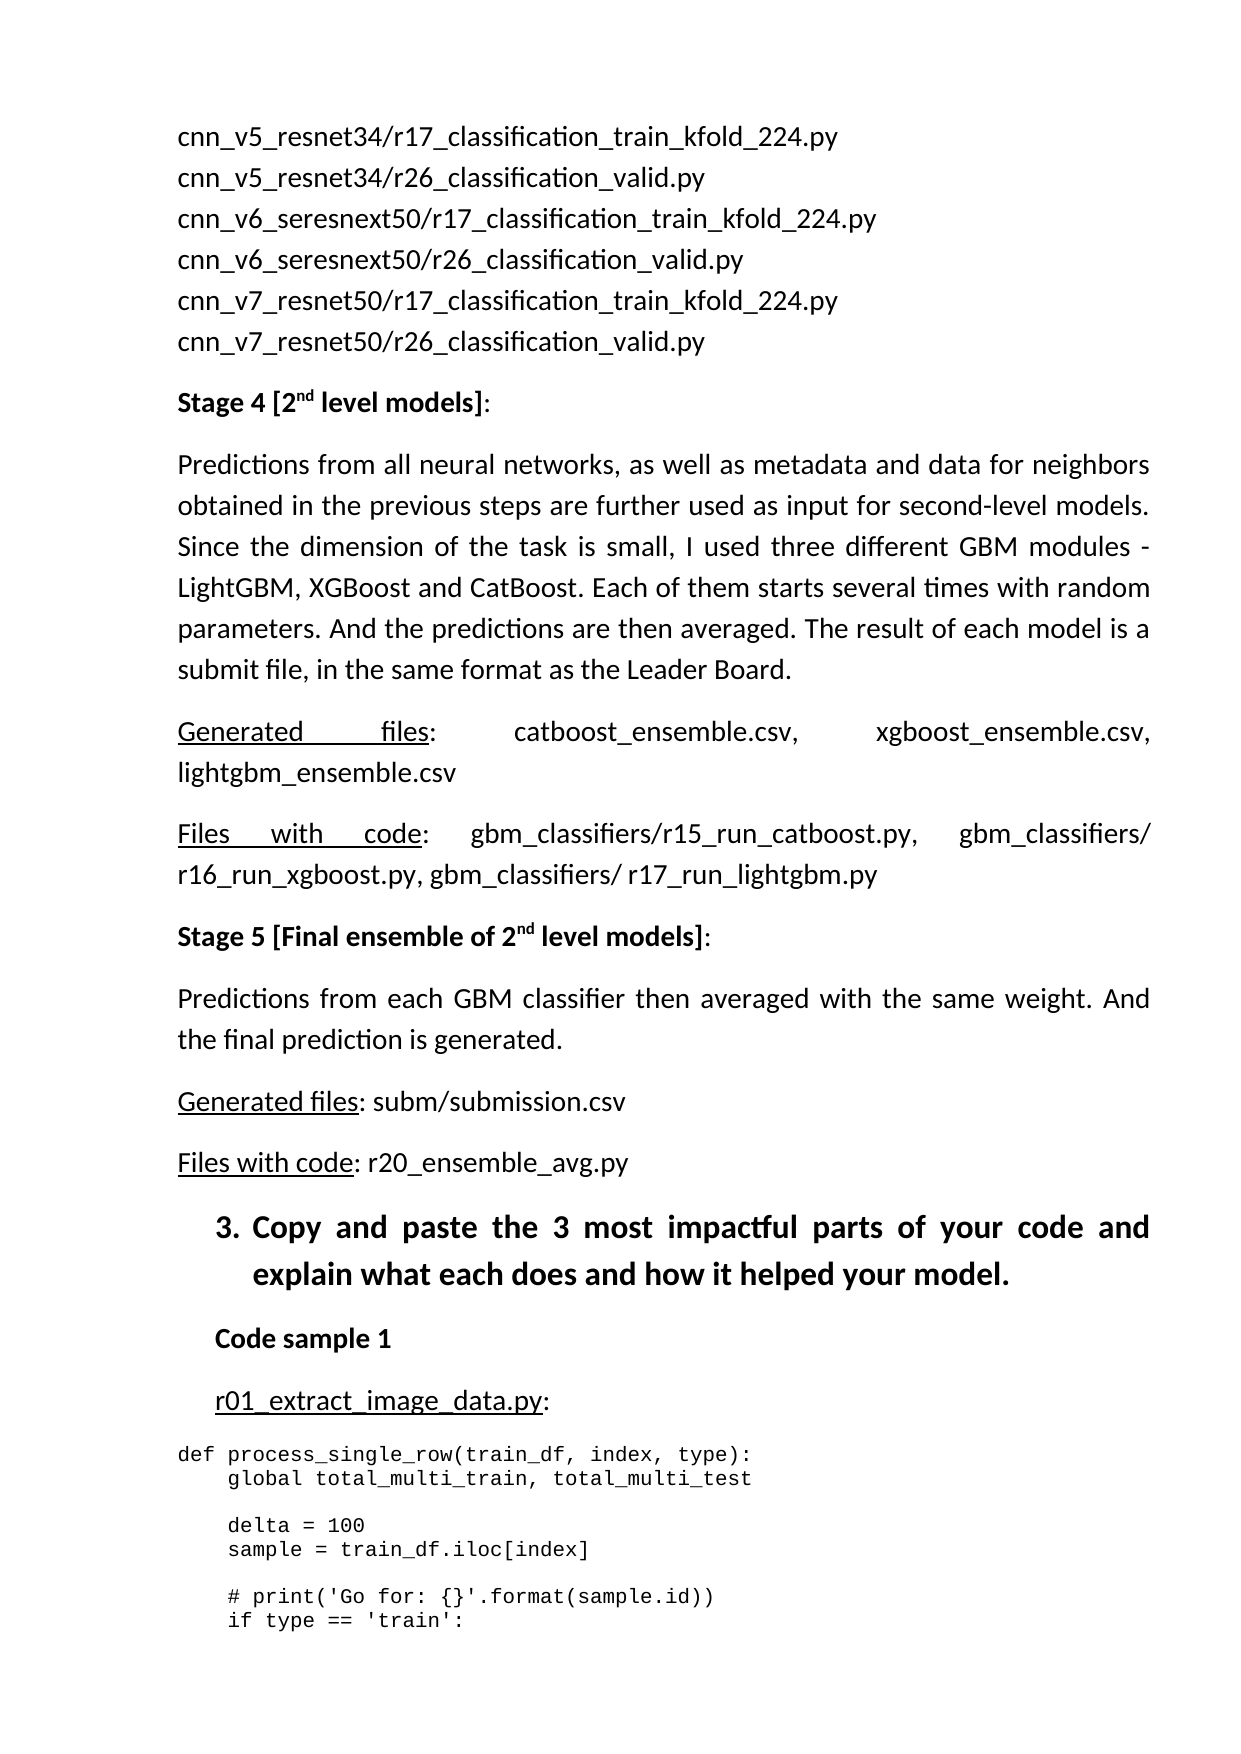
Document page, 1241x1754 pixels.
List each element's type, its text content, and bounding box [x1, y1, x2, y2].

text Code sample 1 [215, 1321, 1152, 1356]
text # print('Go for: {}'.format(sample.id)) [177, 1586, 1152, 1610]
text Stage 4 [2nd level models]: [177, 384, 1152, 420]
text Generated files: catboost_ensemble.csv, xgboost_ensemble.csv, lightgbm_ensemble.csv [177, 713, 1152, 789]
text Stage 5 [Final ensemble of 2nd level models]: [177, 918, 1152, 954]
text Files with code: gbm_classifiers/r15_run_catboost.py, gbm_classifiers/ r16_run_xgboost.py, gbm_classifiers/ r17_run_lightgbm.py [177, 816, 1152, 892]
text Predictions from each GBM classifier then averaged with the same weight. And the final prediction is generated. [177, 980, 1152, 1057]
text def process_single_row(train_df, index, type): [177, 1444, 1152, 1468]
text if type == 'train': [177, 1610, 1152, 1633]
list Copy and paste the 3 most impactful parts of your code and explain what each does and how it helped your model. [215, 1206, 1152, 1294]
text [177, 118, 1152, 358]
text global total_multi_train, total_multi_test [177, 1468, 1152, 1491]
text delta = 100 [177, 1515, 1152, 1539]
text sample = train_df.iloc[index] [177, 1539, 1152, 1562]
text Files with code: r20_ensemble_avg.py [177, 1144, 1152, 1180]
text Generated files: subm/submission.csv [177, 1083, 1152, 1118]
text Predictions from all neural networks, as well as metadata and data for neighbors obtained in the previous steps are further used as input for second-level models. Since the dimension of the task is small, I used three different GBM modules - LightGBM, XGBoost and CatBoost. Each of them starts several times with random parameters. And the predictions are then averaged. The result of each model is a submit file, in the same format as the Leader Board. [177, 446, 1152, 687]
text r01_extract_image_data.py: [215, 1382, 1152, 1418]
